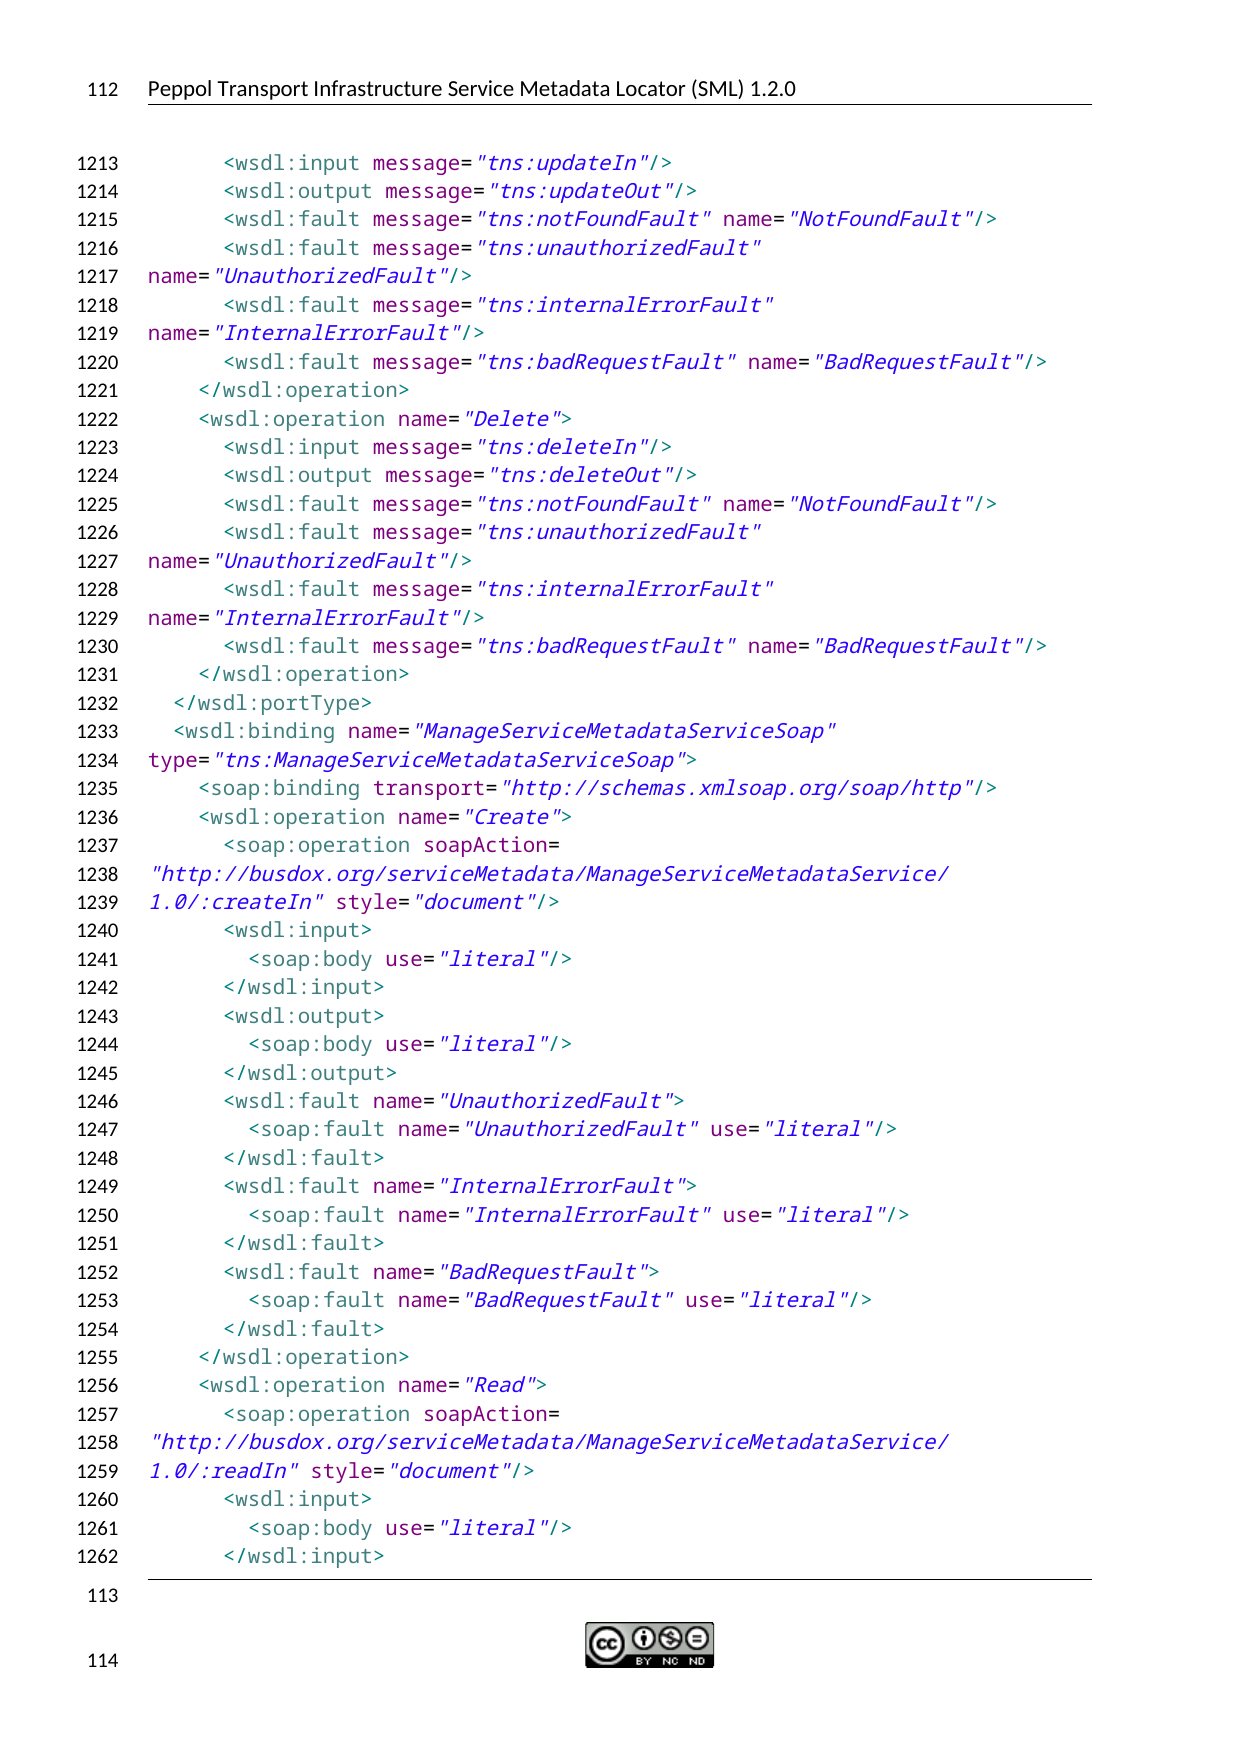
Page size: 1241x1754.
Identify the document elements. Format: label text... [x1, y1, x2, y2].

text <wsdl:input> [148, 1484, 1092, 1513]
text <soap:fault name="UnauthorizedFault" use="literal"/> [148, 1114, 1092, 1143]
text </wsdl:fault> [148, 1143, 1092, 1171]
text </wsdl:input> [148, 1541, 1092, 1569]
text <wsdl:fault message="tns:notFoundFault" name="NotFoundFault"/> [148, 489, 1092, 517]
text <soap:binding transport="http://schemas.xmlsoap.org/soap/http"/> [148, 773, 1092, 802]
text <wsdl:fault message="tns:internalErrorFault" name="InternalErrorFault"/> [148, 290, 1092, 347]
text <soap:fault name="InternalErrorFault" use="literal"/> [148, 1200, 1092, 1228]
text "http://busdox.org/serviceMetadata/ManageServiceMetadataService/1.0/:readIn" style="document"/> [148, 1427, 1092, 1484]
text <wsdl:input message="tns:deleteIn"/> [148, 432, 1092, 461]
text <wsdl:input> [148, 916, 1092, 944]
text </wsdl:fault> [148, 1228, 1092, 1257]
text </wsdl:fault> [148, 1314, 1092, 1342]
text <wsdl:output message="tns:updateOut"/> [148, 176, 1092, 204]
text </wsdl:operation> [148, 1342, 1092, 1371]
text <soap:operation soapAction= [148, 830, 1092, 859]
text <wsdl:operation name="Read"> [148, 1371, 1092, 1399]
text <wsdl:fault message="tns:internalErrorFault" name="InternalErrorFault"/> [148, 574, 1092, 631]
text <wsdl:fault message="tns:badRequestFault" name="BadRequestFault"/> [148, 347, 1092, 375]
text <wsdl:output message="tns:deleteOut"/> [148, 461, 1092, 489]
text <wsdl:fault message="tns:notFoundFault" name="NotFoundFault"/> [148, 204, 1092, 233]
text "http://busdox.org/serviceMetadata/ManageServiceMetadataService/1.0/:createIn" style="document"/> [148, 859, 1092, 916]
text <soap:body use="literal"/> [148, 1513, 1092, 1541]
text <wsdl:fault message="tns:badRequestFault" name="BadRequestFault"/> [148, 631, 1092, 659]
text <wsdl:fault message="tns:unauthorizedFault" name="UnauthorizedFault"/> [148, 233, 1092, 290]
text <wsdl:fault name="InternalErrorFault"> [148, 1171, 1092, 1200]
text <wsdl:input message="tns:updateIn"/> [148, 148, 1092, 176]
text <wsdl:operation name="Delete"> [148, 404, 1092, 432]
text <wsdl:operation name="Create"> [148, 802, 1092, 830]
text <wsdl:fault message="tns:unauthorizedFault" name="UnauthorizedFault"/> [148, 517, 1092, 574]
text </wsdl:operation> [148, 659, 1092, 688]
picture [585, 1622, 715, 1668]
text <soap:body use="literal"/> [148, 1029, 1092, 1058]
text <soap:fault name="BadRequestFault" use="literal"/> [148, 1285, 1092, 1314]
text <wsdl:fault name="BadRequestFault"> [148, 1257, 1092, 1285]
text </wsdl:input> [148, 972, 1092, 1001]
text <wsdl:binding name="ManageServiceMetadataServiceSoap" type="tns:ManageServiceMetadataServiceSoap"> [148, 716, 1092, 773]
text <wsdl:fault name="UnauthorizedFault"> [148, 1086, 1092, 1114]
text <wsdl:output> [148, 1001, 1092, 1029]
text </wsdl:output> [148, 1058, 1092, 1086]
text <soap:body use="literal"/> [148, 944, 1092, 972]
text </wsdl:operation> [148, 375, 1092, 404]
text <soap:operation soapAction= [148, 1399, 1092, 1427]
text </wsdl:portType> [148, 688, 1092, 716]
